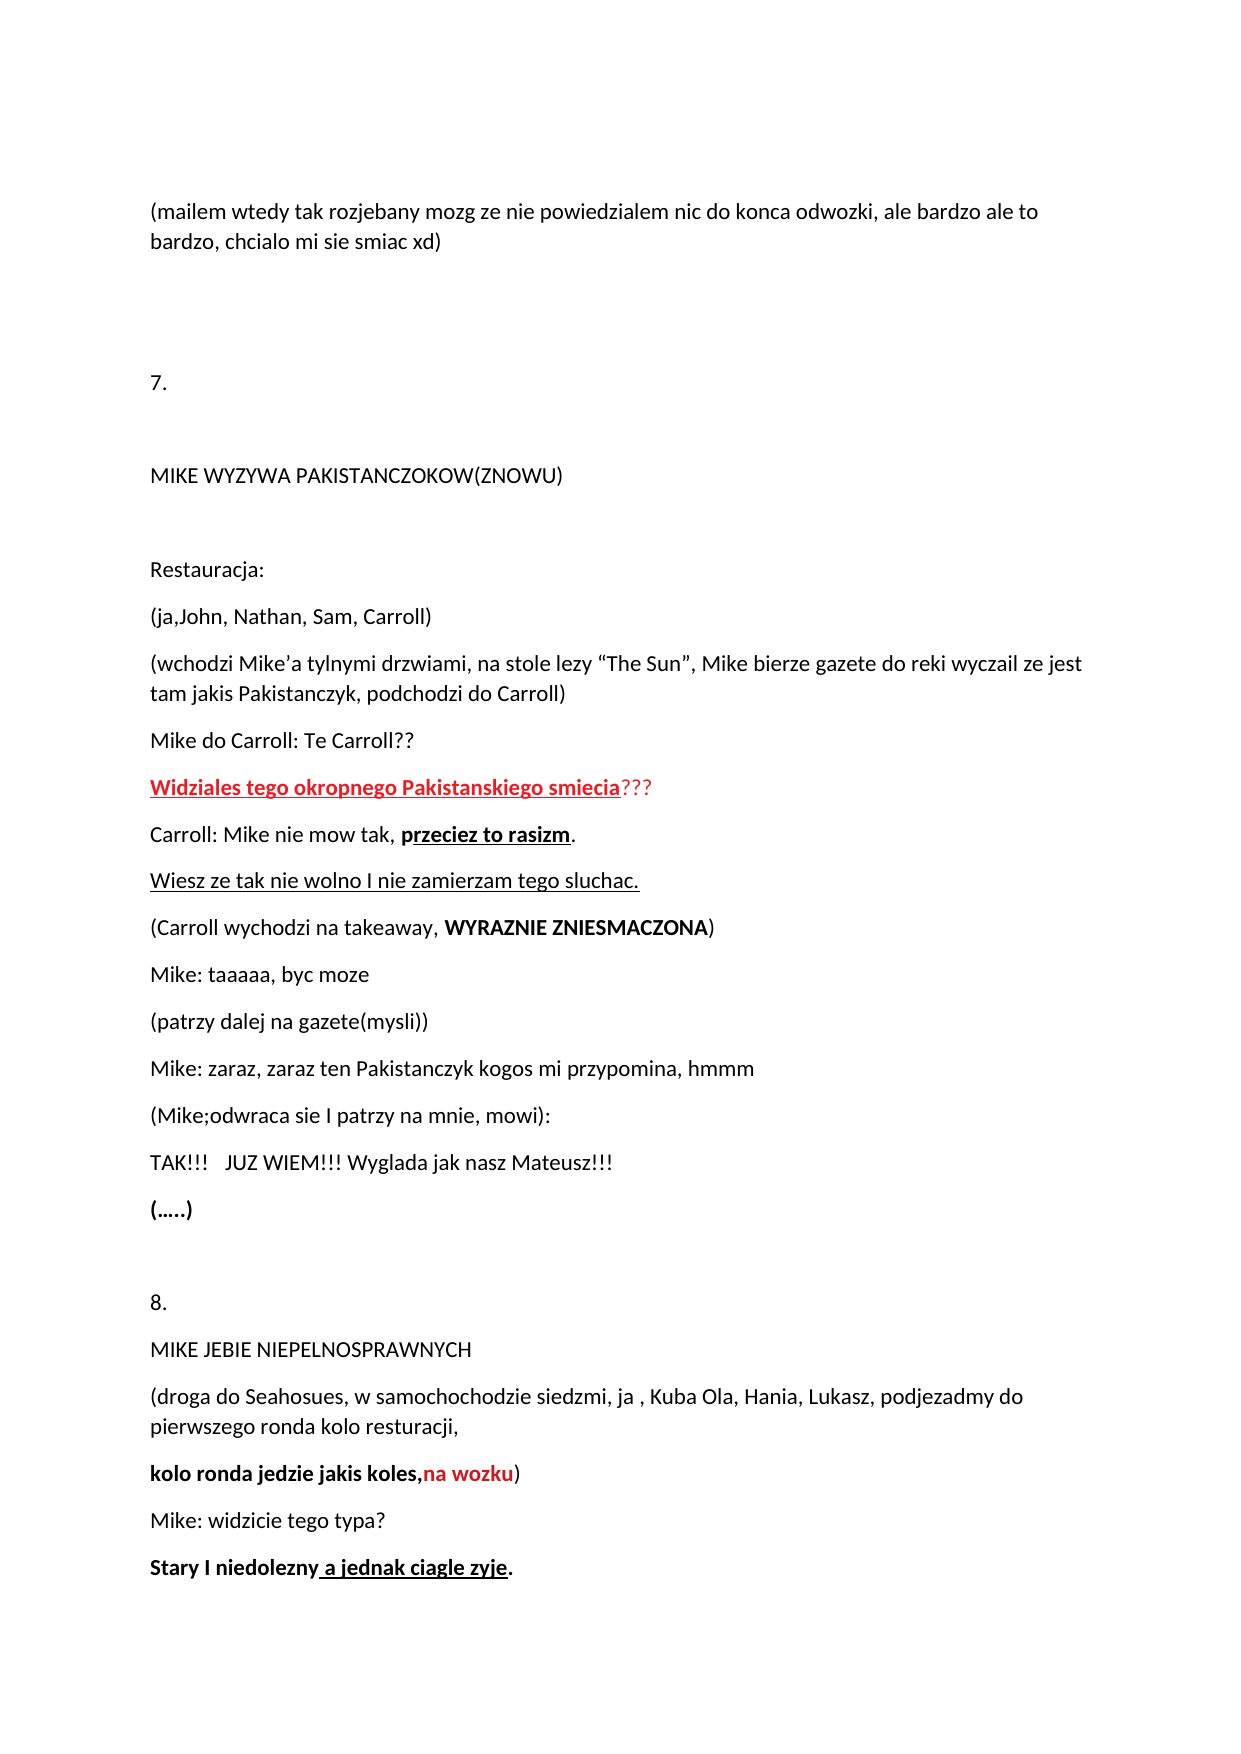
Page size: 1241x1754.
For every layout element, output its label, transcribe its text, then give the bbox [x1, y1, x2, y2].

text 8. [150, 1288, 1090, 1317]
text (mailem wtedy tak rozjebany mozg ze nie powiedzialem nic do konca odwozki, ale bardzo ale to bardzo, chcialo mi sie smiac xd) [150, 197, 1090, 255]
text Widziales tego okropnego Pakistanskiego smiecia??? [150, 773, 1090, 801]
text Stary I niedolezny a jednak ciagle zyje. [150, 1553, 1090, 1581]
text 7. [150, 368, 1090, 396]
text MIKE JEBIE NIEPELNOSPRAWNYCH [150, 1335, 1090, 1363]
text (droga do Seahosues, w samochochodzie siedzmi, ja , Kuba Ola, Hania, Lukasz, podjezadmy do pierwszego ronda kolo resturacji, [150, 1382, 1090, 1441]
text MIKE WYZYWA PAKISTANCZOKOW(ZNOWU) [150, 461, 1090, 489]
text Mike do Carroll: Te Carroll?? [150, 726, 1090, 754]
text (Mike;odwraca sie I patrzy na mnie, mowi): [150, 1101, 1090, 1129]
text (…..) [150, 1195, 1090, 1223]
text kolo ronda jedzie jakis koles,na wozku) [150, 1459, 1090, 1487]
text Wiesz ze tak nie wolno I nie zamierzam tego sluchac. [150, 867, 1090, 895]
text TAK!!! JUZ WIEM!!! Wyglada jak nasz Mateusz!!! [150, 1148, 1090, 1176]
text Mike: taaaaa, byc moze [150, 960, 1090, 988]
text (patrzy dalej na gazete(mysli)) [150, 1007, 1090, 1035]
text (wchodzi Mike’a tylnymi drzwiami, na stole lezy “The Sun”, Mike bierze gazete do reki wyczail ze jest tam jakis Pakistanczyk, podchodzi do Carroll) [150, 649, 1090, 707]
text Mike: zaraz, zaraz ten Pakistanczyk kogos mi przypomina, hmmm [150, 1054, 1090, 1082]
text (ja,John, Nathan, Sam, Carroll) [150, 602, 1090, 630]
text Restauracja: [150, 555, 1090, 583]
text Carroll: Mike nie mow tak, przeciez to rasizm. [150, 820, 1090, 848]
text Mike: widzicie tego typa? [150, 1506, 1090, 1534]
text (Carroll wychodzi na takeaway, WYRAZNIE ZNIESMACZONA) [150, 913, 1090, 942]
